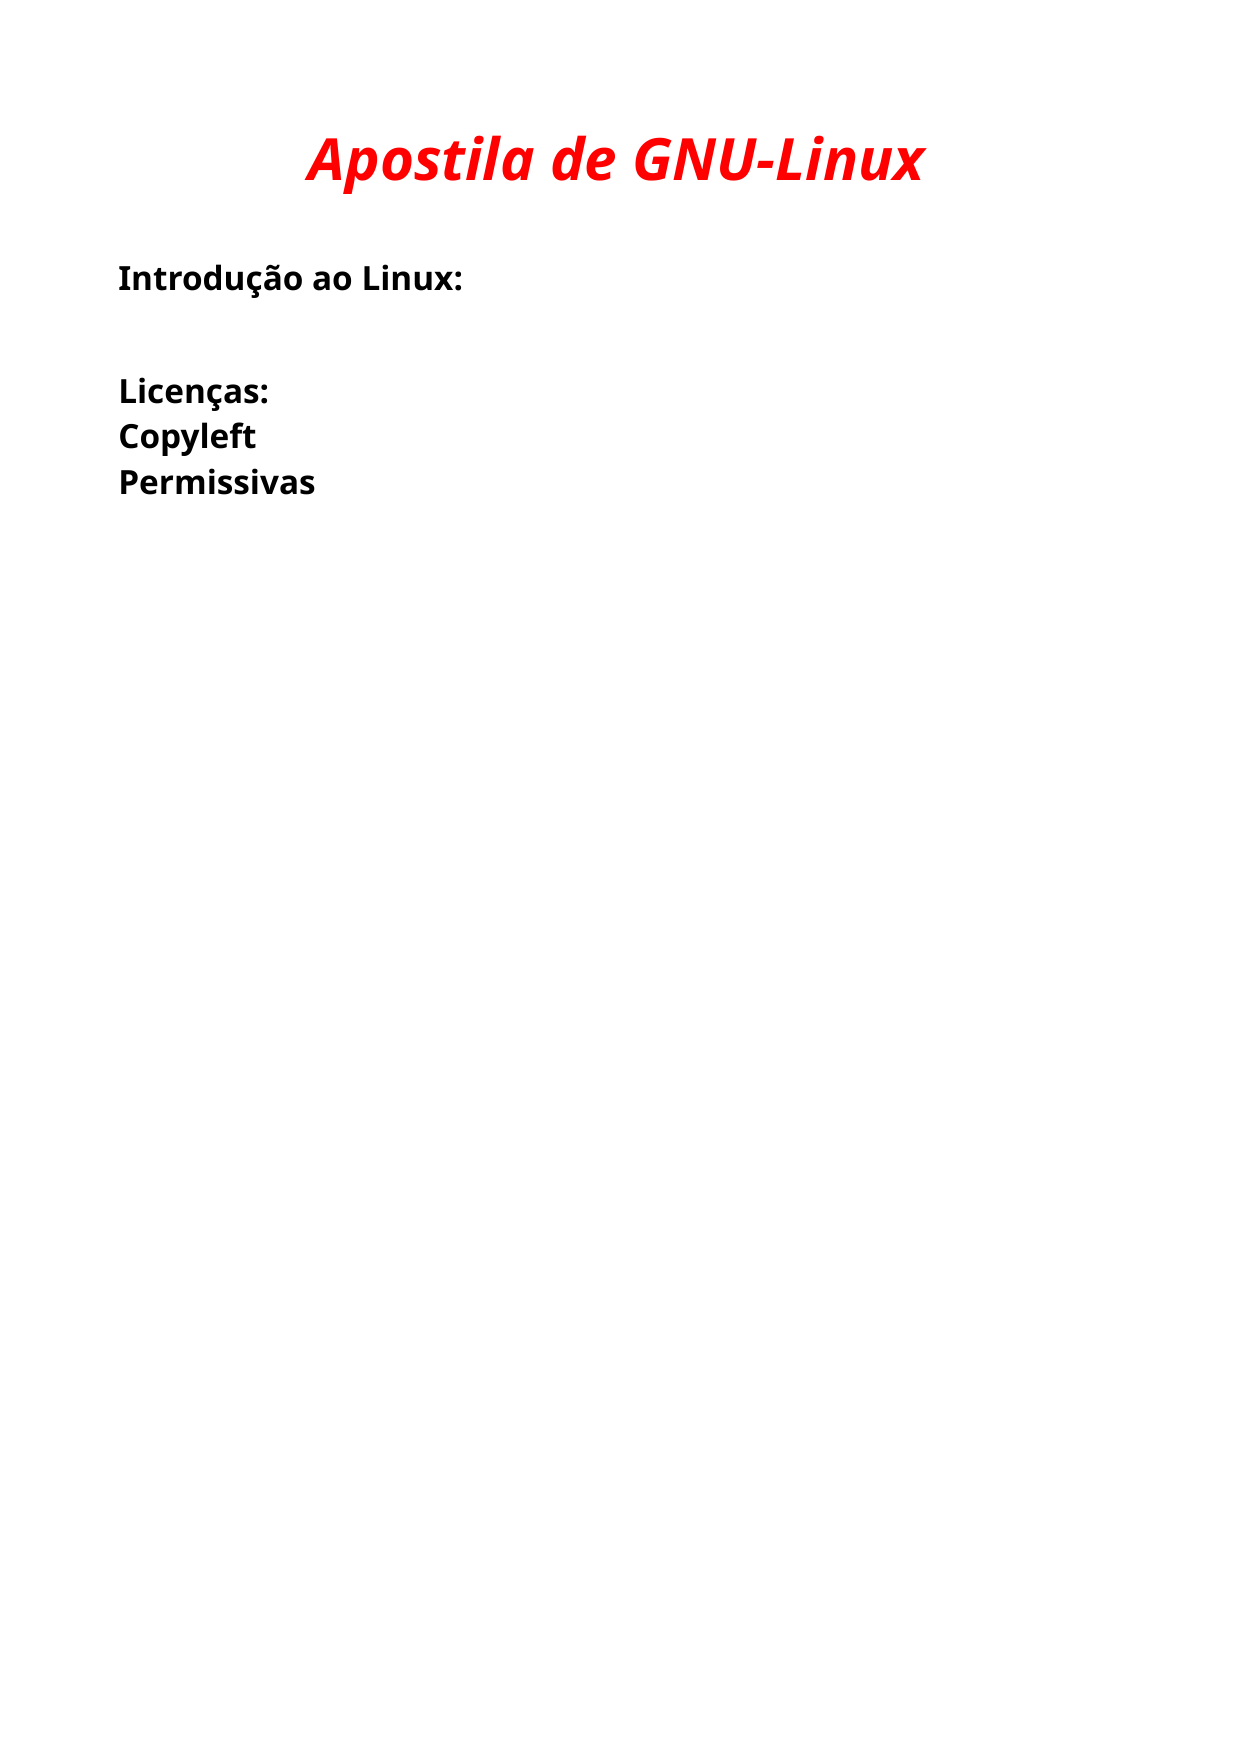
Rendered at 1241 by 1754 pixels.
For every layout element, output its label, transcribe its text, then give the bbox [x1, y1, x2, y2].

text Licenças: [118, 368, 1122, 413]
text Copyleft [118, 413, 1122, 459]
text Permissivas [118, 459, 1122, 504]
text Introdução ao Linux: [118, 254, 1122, 300]
text Apostila de GNU-Linux [118, 118, 1122, 198]
